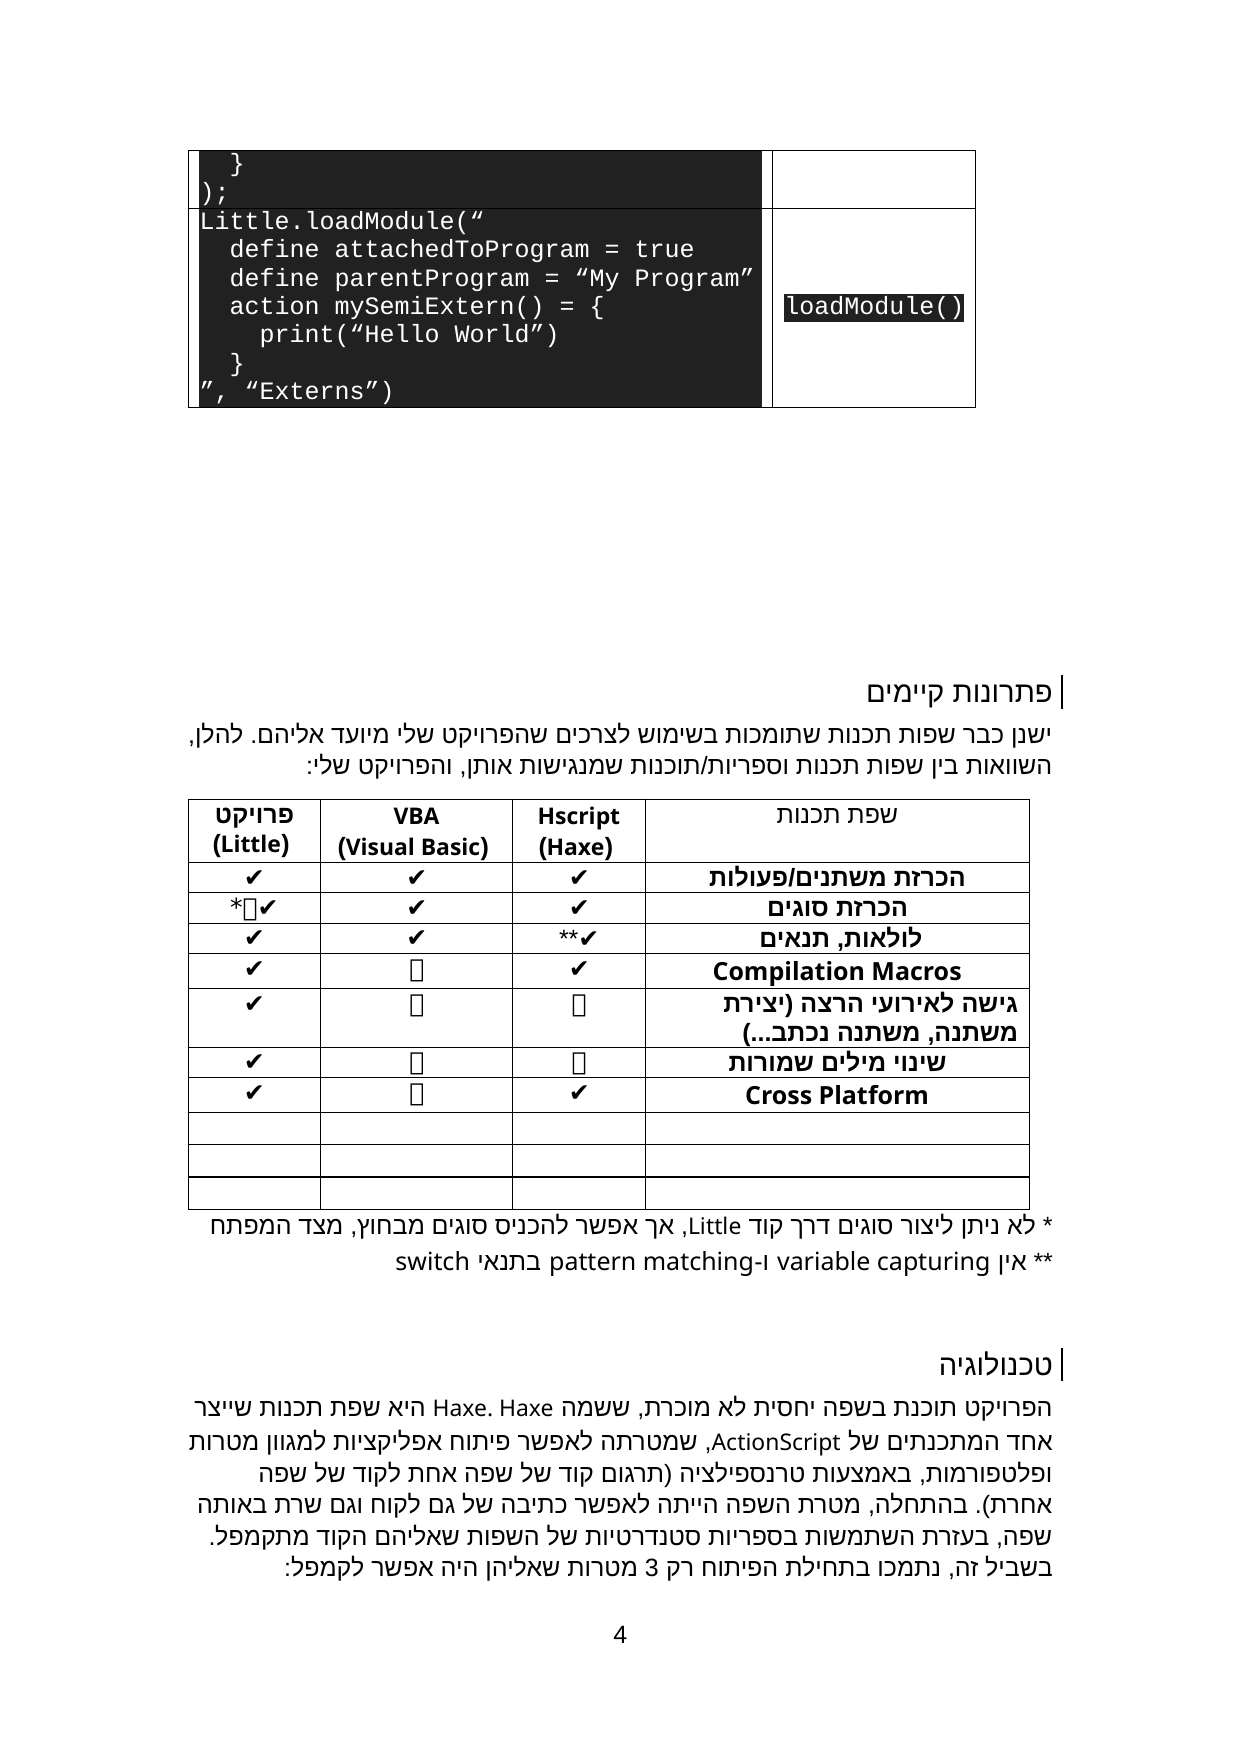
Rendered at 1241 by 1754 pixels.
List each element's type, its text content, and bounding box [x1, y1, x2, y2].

table_cell [646, 1178, 1029, 1209]
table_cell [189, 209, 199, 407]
text ישנן כבר שפות תכנות שתומכות בשימוש לצרכים שהפרויקט שלי מיועד אליהם. להלן, השוואות בין שפות תכנות וספריות/תוכנות שמנגישות אותן, והפרויקט שלי: [187, 720, 1053, 779]
table_cell שינוי מילים שמורות [646, 1048, 1029, 1077]
table_cell loadModule() [773, 209, 975, 407]
table_cell ✔️ [513, 954, 645, 988]
table_cell ✔️ [189, 1078, 320, 1112]
table_cell ❌ [513, 989, 645, 1047]
table_cell ❌ [321, 954, 512, 988]
table_cell ✔️ [321, 924, 512, 953]
table_header פרויקט (Little) [189, 800, 320, 862]
table_cell ✔️ [513, 863, 645, 892]
table_cell [513, 1178, 645, 1209]
subtitle טכנולוגיה [187, 1348, 1061, 1381]
table_cell ✔️ [189, 863, 320, 892]
table_cell לולאות, תנאים [646, 924, 1029, 953]
table_cell ❌ [321, 1048, 512, 1077]
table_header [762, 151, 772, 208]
table_cell הכרזת סוגים [646, 893, 1029, 922]
table_cell [321, 1178, 512, 1209]
table_cell [189, 1113, 320, 1144]
text * לא ניתן ליצור סוגים דרך קוד Little, אך אפשר להכניס סוגים מבחוץ, מצד המפתח ** אין variable capturing ו-pattern matching בתנאי switch [187, 1210, 1053, 1278]
table_cell [189, 1145, 320, 1176]
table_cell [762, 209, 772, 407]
table_cell [513, 1113, 645, 1144]
table_cell גישה לאירועי הרצה (יצירת משתנה, משתנה נכתב...) [646, 989, 1029, 1047]
table_cell ✔️ [189, 924, 320, 953]
table_cell ❌ [321, 1078, 512, 1112]
table_cell ❌ [321, 989, 512, 1047]
table_cell ✔️ [189, 1048, 320, 1077]
table_header Hscript (Haxe) [513, 800, 645, 862]
table_cell ✔️ [513, 1078, 645, 1112]
table_header Plugins [773, 151, 975, 208]
table_cell ✔️ [321, 863, 512, 892]
table_cell ✔️ [189, 954, 320, 988]
subtitle פתרונות קיימים [187, 675, 1061, 709]
table_cell הכרזת משתנים/פעולות [646, 863, 1029, 892]
table_header VBA (Visual Basic) [321, 800, 512, 862]
table_cell ✔️❌* [189, 893, 320, 922]
table_cell [321, 1145, 512, 1176]
table_cell [189, 1178, 320, 1209]
table_cell [646, 1113, 1029, 1144]
table_cell [513, 1145, 645, 1176]
table_cell Cross Platform [646, 1078, 1029, 1112]
table_header שפת תכנות [646, 800, 1029, 862]
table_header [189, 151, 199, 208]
table_cell Compilation Macros [646, 954, 1029, 988]
table_cell [646, 1145, 1029, 1176]
table_cell ✔️ [189, 989, 320, 1047]
table_cell [321, 1113, 512, 1144]
table_cell ✔️ [321, 893, 512, 922]
table_cell ✔️** [513, 924, 645, 953]
table_cell ✔️ [513, 893, 645, 922]
table_cell ❌ [513, 1048, 645, 1077]
